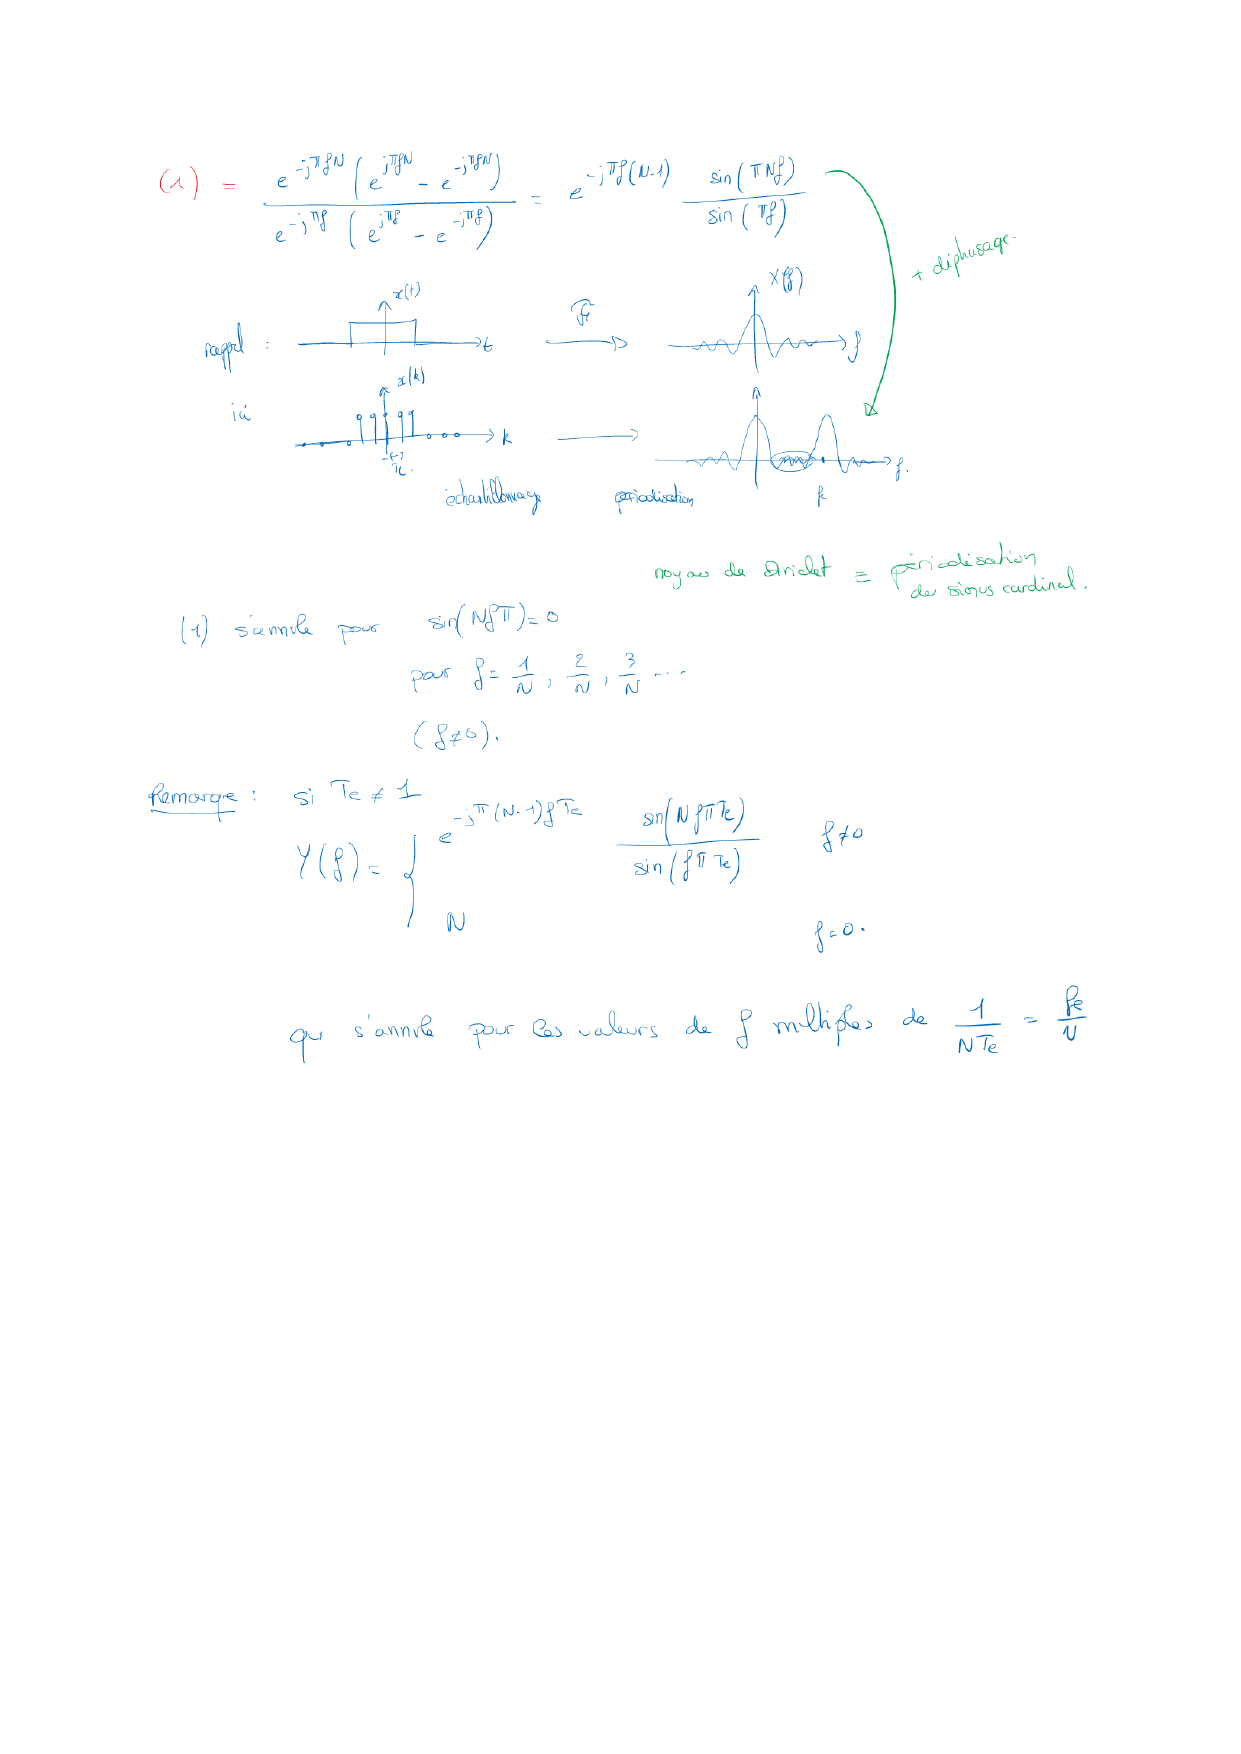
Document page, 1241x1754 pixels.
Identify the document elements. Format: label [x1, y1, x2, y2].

picture [147, 147, 1093, 754]
picture [147, 772, 1093, 1064]
